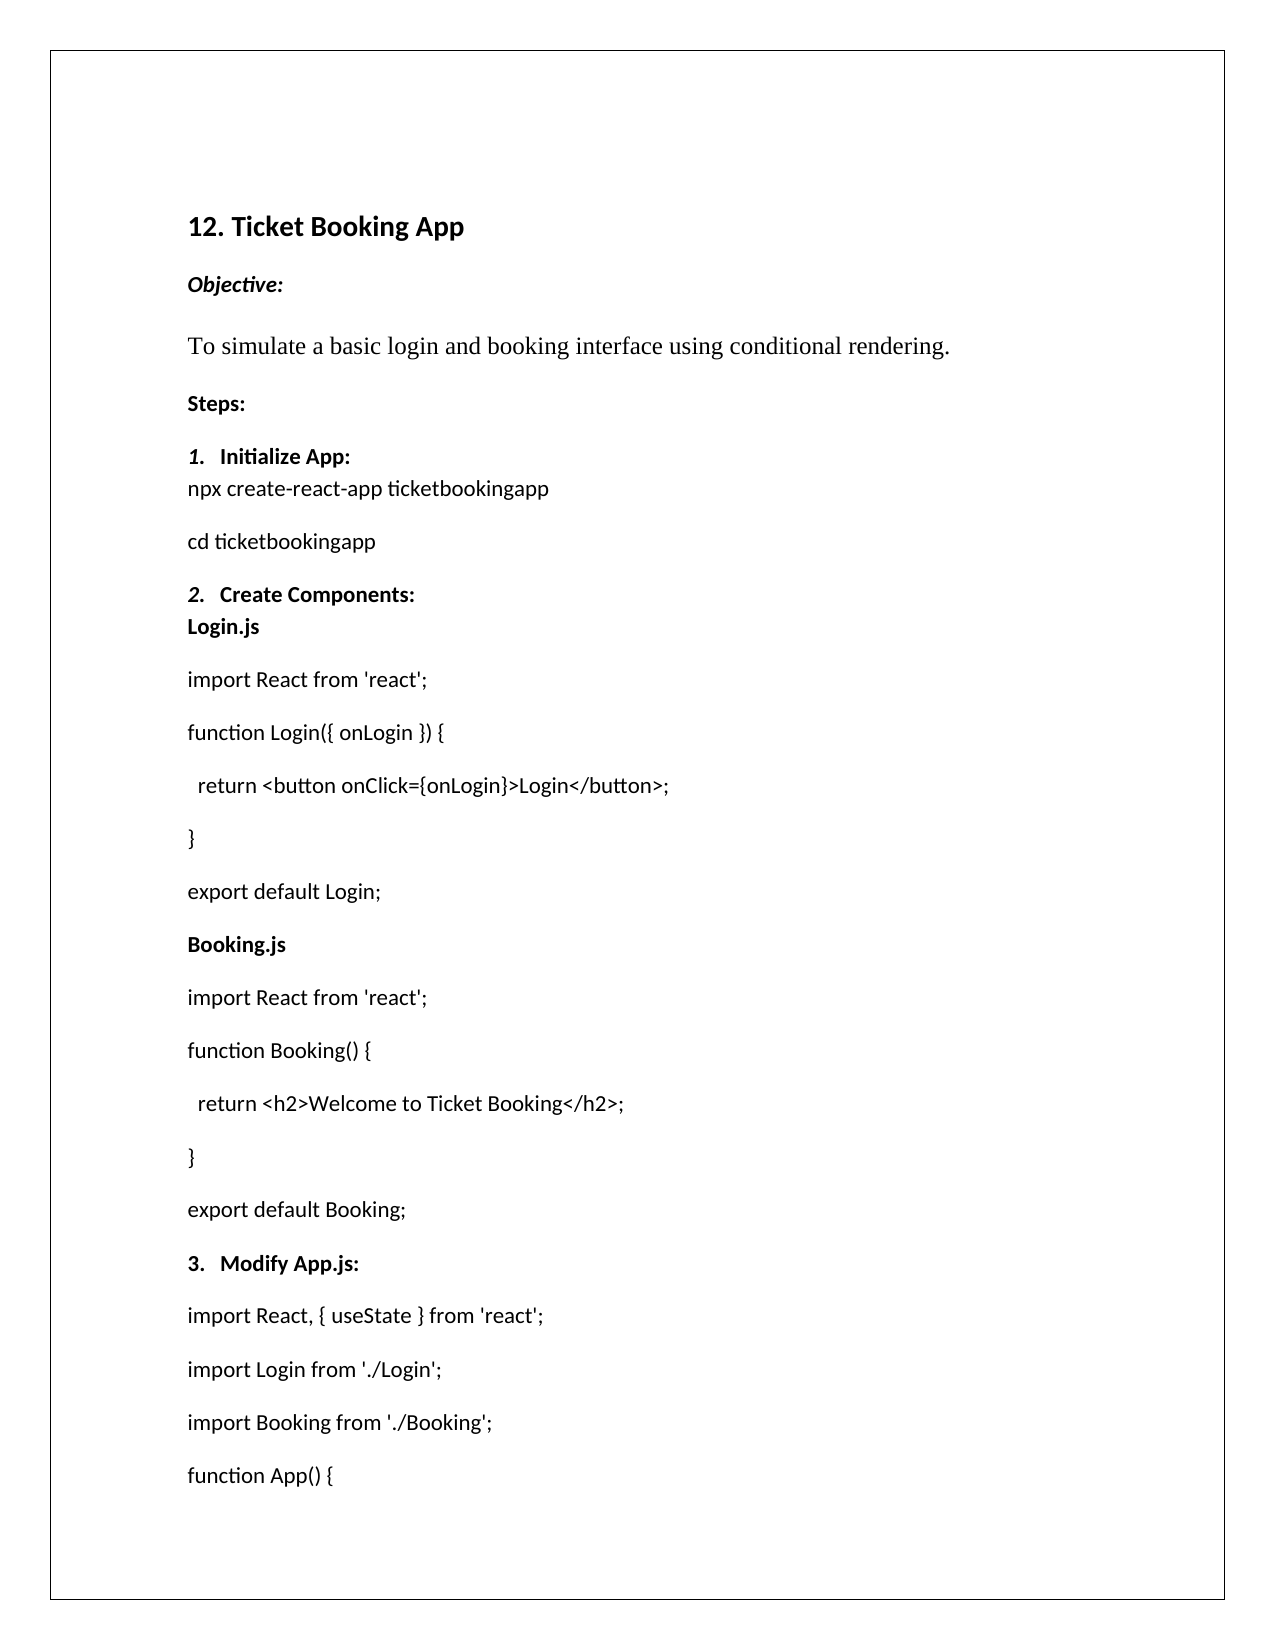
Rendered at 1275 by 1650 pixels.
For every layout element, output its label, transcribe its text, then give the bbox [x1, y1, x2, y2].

subtitle Create Components: [187, 580, 1087, 608]
text import React from 'react'; [187, 983, 1087, 1012]
text import Login from './Login'; [187, 1355, 1087, 1383]
text To simulate a basic login and booking interface using conditional rendering. [187, 331, 1087, 360]
text import React from 'react'; [187, 665, 1087, 693]
text return <h2>Welcome to Ticket Booking</h2>; [187, 1089, 1087, 1118]
text import Booking from './Booking'; [187, 1408, 1087, 1436]
text npx create-react-app ticketbookingapp [187, 474, 1087, 502]
subtitle Objective: [187, 270, 1087, 298]
text export default Booking; [187, 1196, 1087, 1224]
list Modify App.js: [187, 1249, 1087, 1277]
subtitle Steps: [187, 389, 1087, 417]
text function Booking() { [187, 1037, 1087, 1064]
text } [187, 824, 1087, 852]
text Booking.js [187, 931, 1087, 958]
text import React, { useState } from 'react'; [187, 1302, 1087, 1330]
text } [187, 1143, 1087, 1171]
subtitle 12. Ticket Booking App [187, 208, 1087, 243]
text function Login({ onLogin }) { [187, 718, 1087, 746]
text export default Login; [187, 877, 1087, 906]
text Login.js [187, 612, 1087, 640]
text return <button onClick={onLogin}>Login</button>; [187, 771, 1087, 799]
text cd ticketbookingapp [187, 527, 1087, 555]
text function App() { [187, 1461, 1087, 1489]
subtitle Initialize App: [187, 442, 1087, 470]
